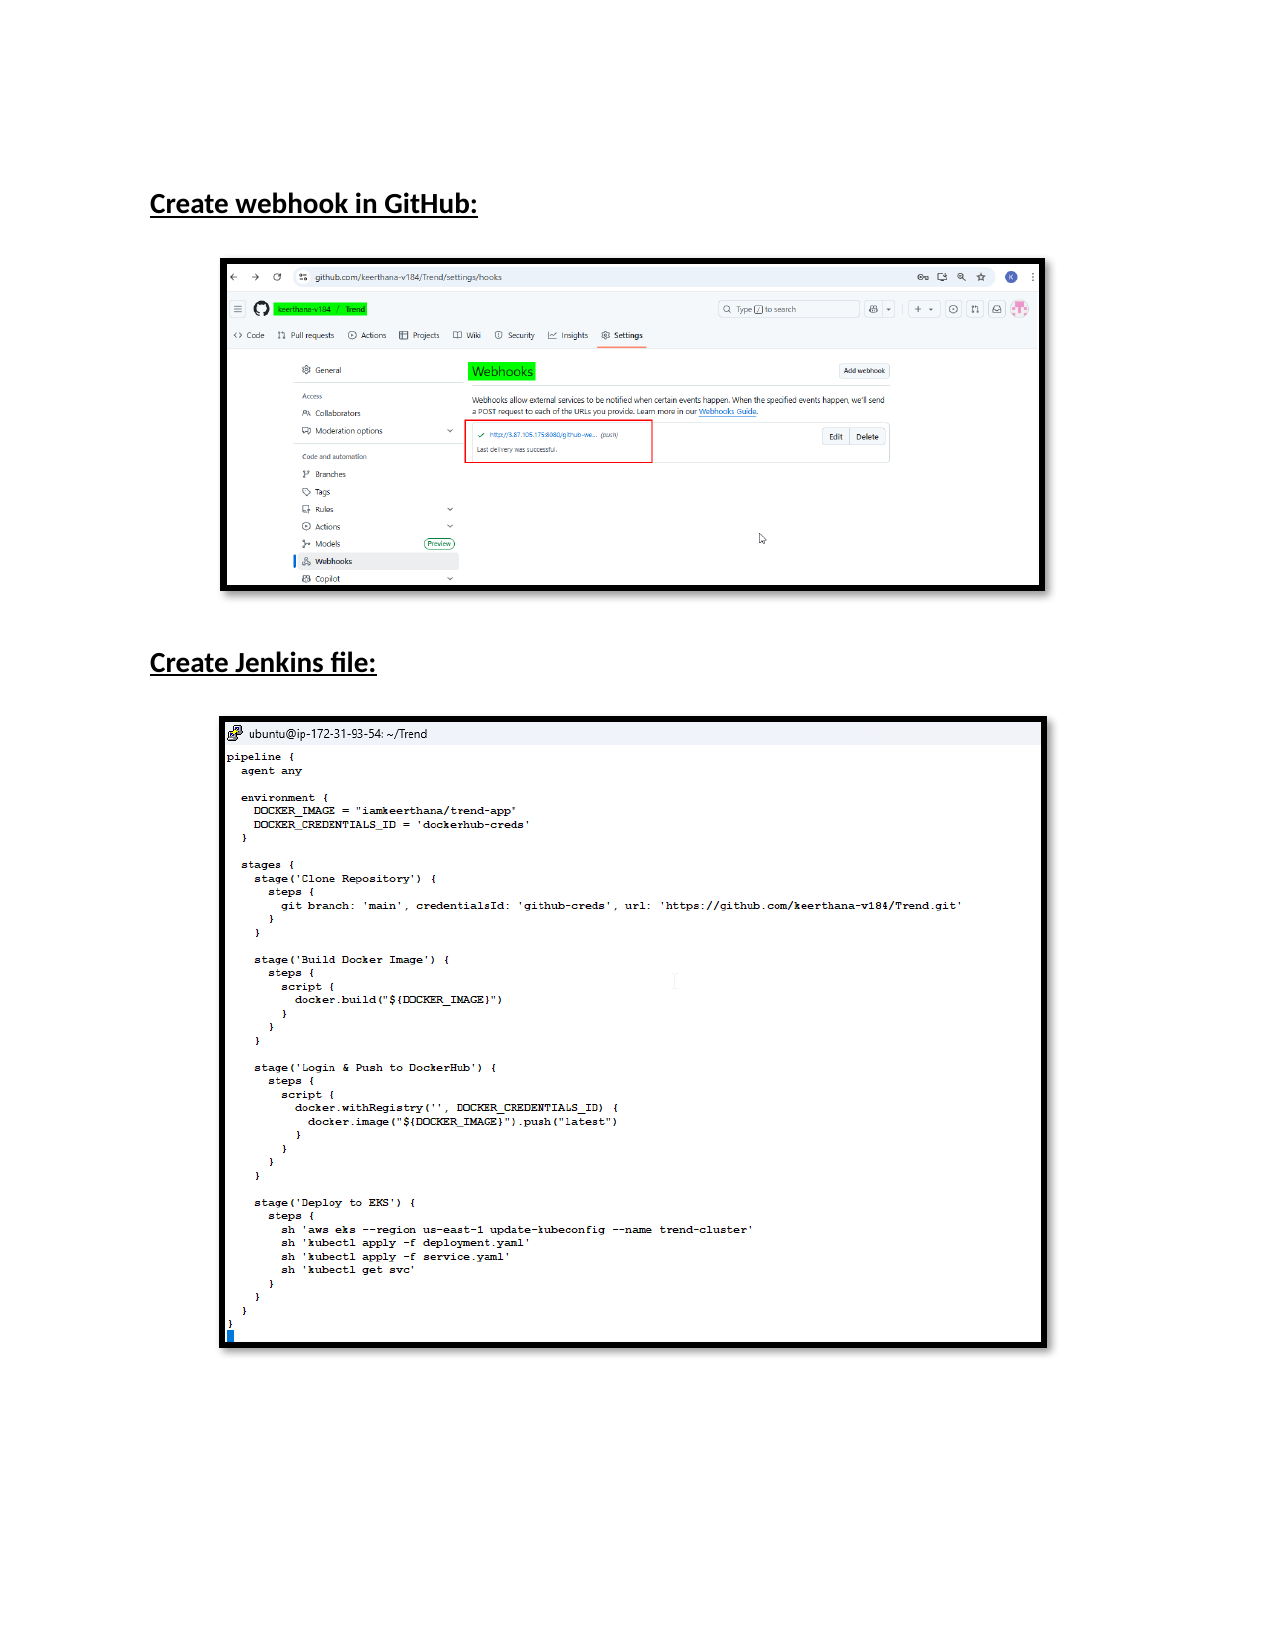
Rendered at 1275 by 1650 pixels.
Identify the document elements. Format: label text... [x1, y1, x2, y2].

text Create webhook in GitHub: [150, 186, 1125, 221]
text Create Jenkins file: [150, 644, 1125, 710]
picture [225, 722, 1041, 1342]
picture [227, 264, 1039, 585]
